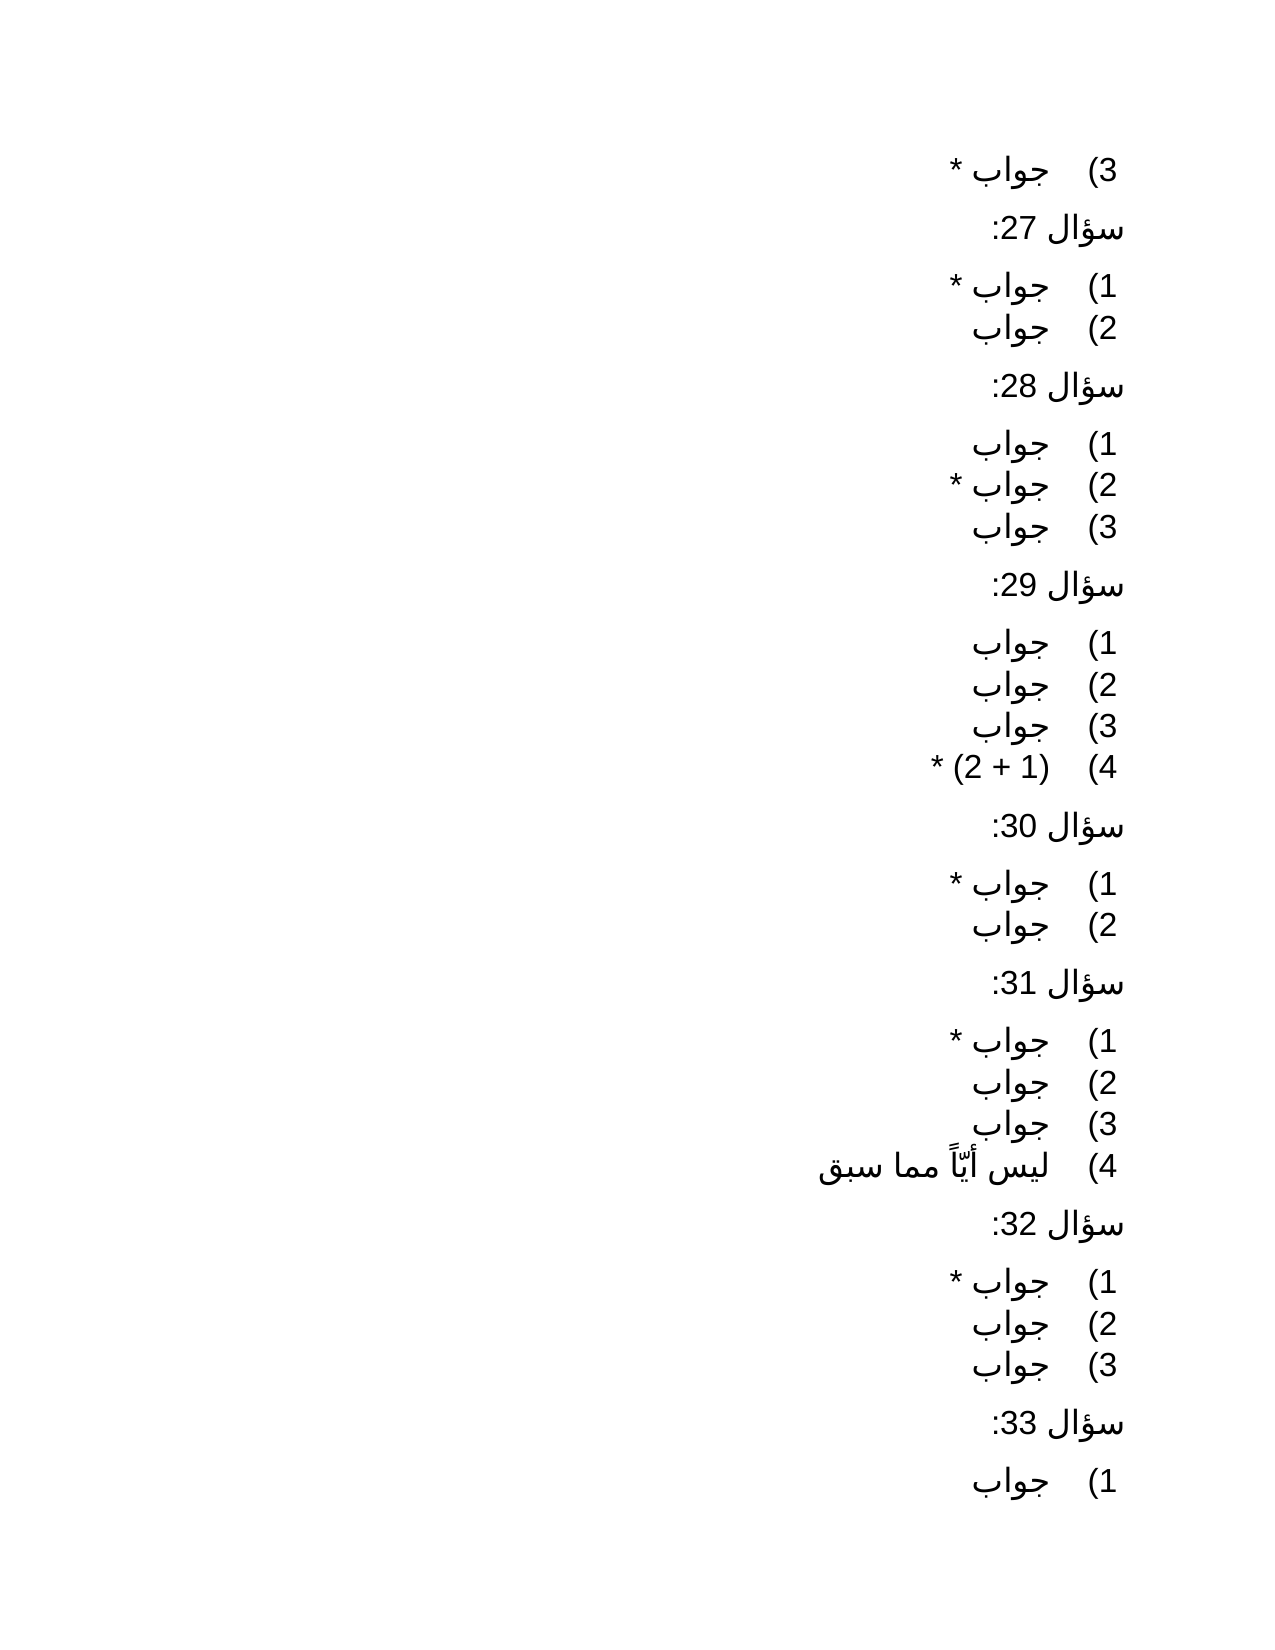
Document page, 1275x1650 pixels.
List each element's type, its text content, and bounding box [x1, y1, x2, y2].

list جواب [150, 1345, 1087, 1383]
list جواب * [150, 150, 1087, 188]
text سؤال 27: [150, 208, 1125, 247]
list جواب * [150, 1021, 1087, 1060]
text سؤال 31: [150, 963, 1125, 1002]
text سؤال 32: [150, 1204, 1125, 1242]
text سؤال 28: [150, 366, 1125, 404]
list جواب [150, 1303, 1087, 1342]
list جواب [150, 664, 1087, 703]
list جواب * [150, 465, 1087, 504]
text سؤال 29: [150, 565, 1125, 603]
list جواب * [150, 1262, 1087, 1301]
list جواب [150, 905, 1087, 944]
list جواب [150, 706, 1087, 744]
list جواب [150, 623, 1087, 662]
list جواب [150, 1461, 1087, 1500]
text سؤال 30: [150, 806, 1125, 844]
list جواب * [150, 266, 1087, 305]
list ليس أيّاً مما سبق [150, 1146, 1087, 1184]
list جواب [150, 1063, 1087, 1101]
list جواب [150, 507, 1087, 545]
text سؤال 33: [150, 1403, 1125, 1442]
list جواب * [150, 864, 1087, 902]
list جواب [150, 308, 1087, 346]
list (1 + 2) * [150, 747, 1087, 786]
list جواب [150, 424, 1087, 462]
list جواب [150, 1104, 1087, 1143]
